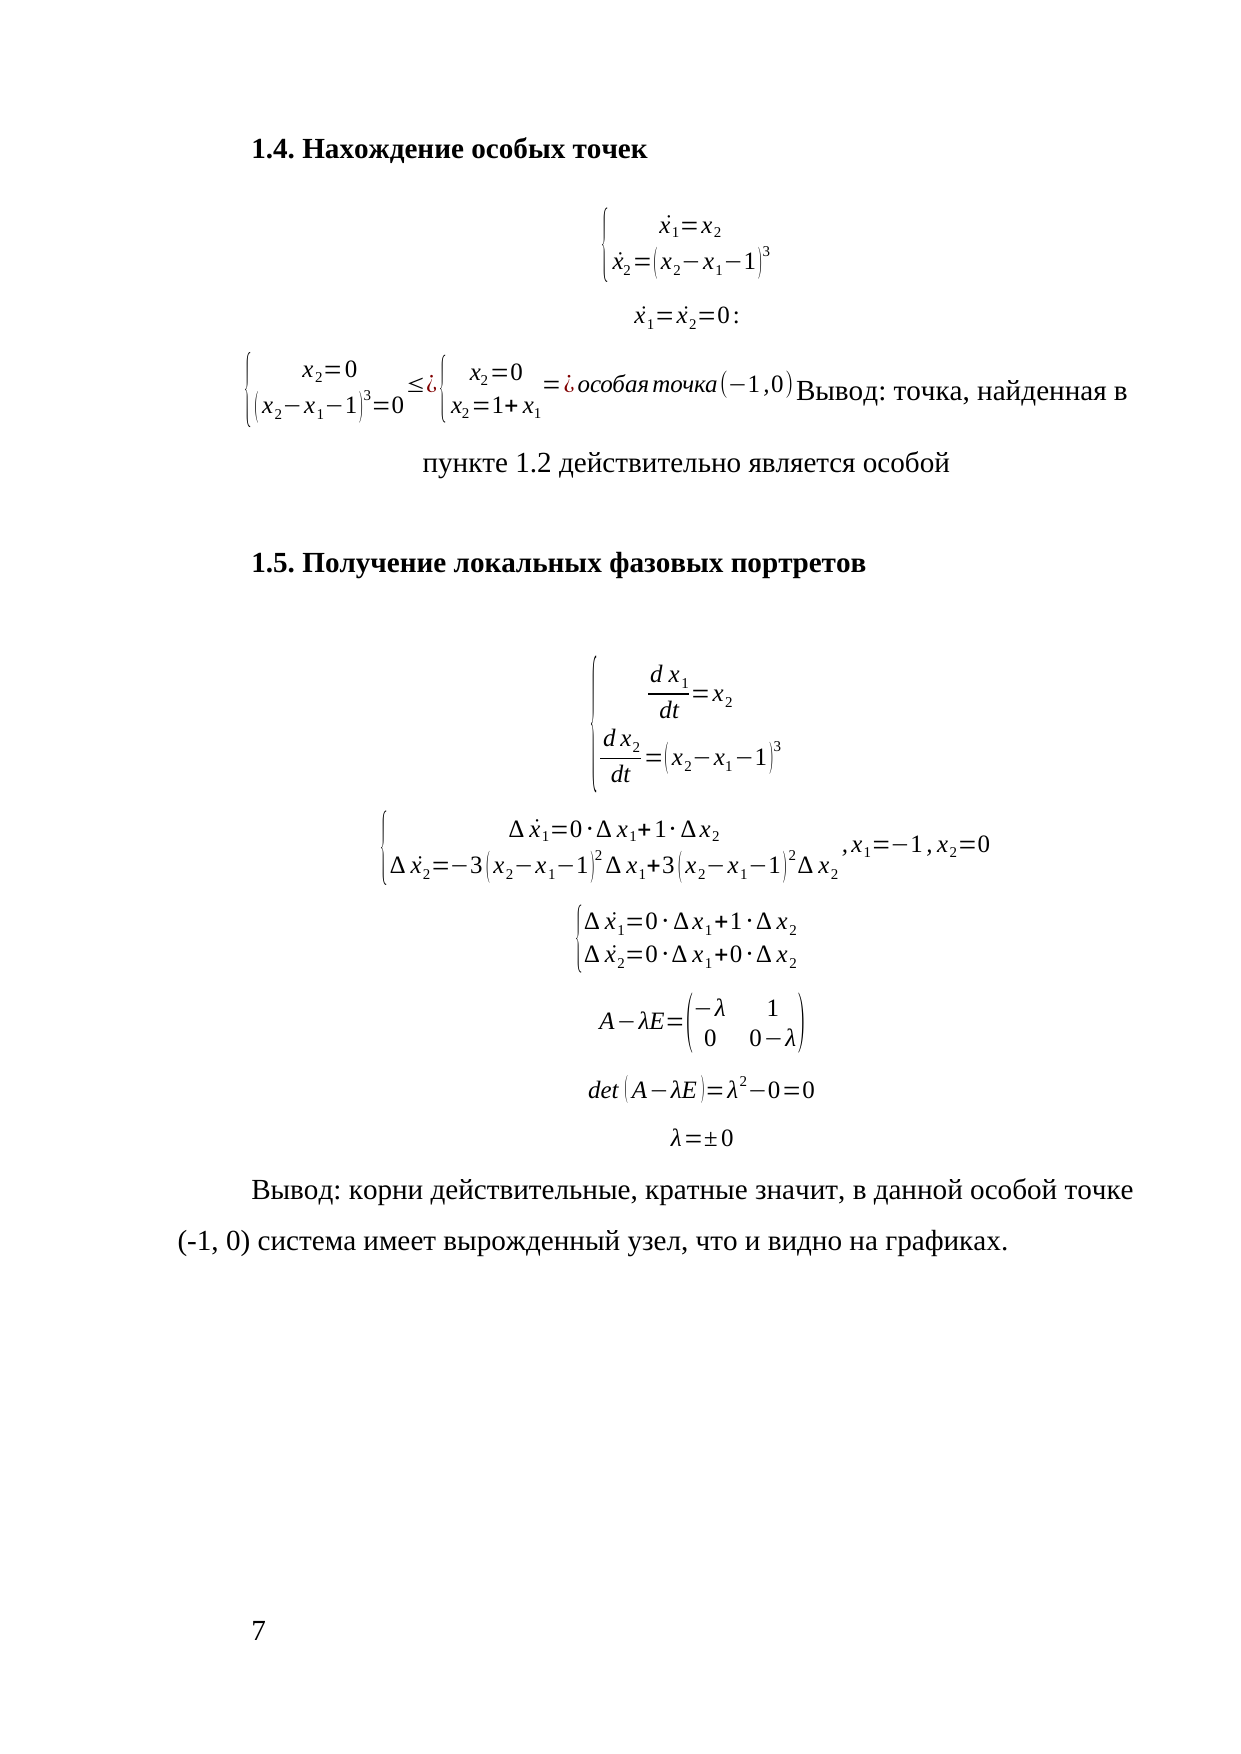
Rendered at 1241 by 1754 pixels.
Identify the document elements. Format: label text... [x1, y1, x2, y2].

text Вывод: точка, найденная в пункте 1.2 действительно является особой [221, 351, 1152, 479]
text 1.4. Нахождение особых точек [177, 131, 1152, 165]
text (-1, 0) система имеет вырожденный узел, что и видно на графиках. [177, 1223, 1152, 1256]
text Вывод: корни действительные, кратные значит, в данной особой точке [177, 1172, 1152, 1206]
text 1.5. Получение локальных фазовых портретов [177, 546, 1152, 579]
